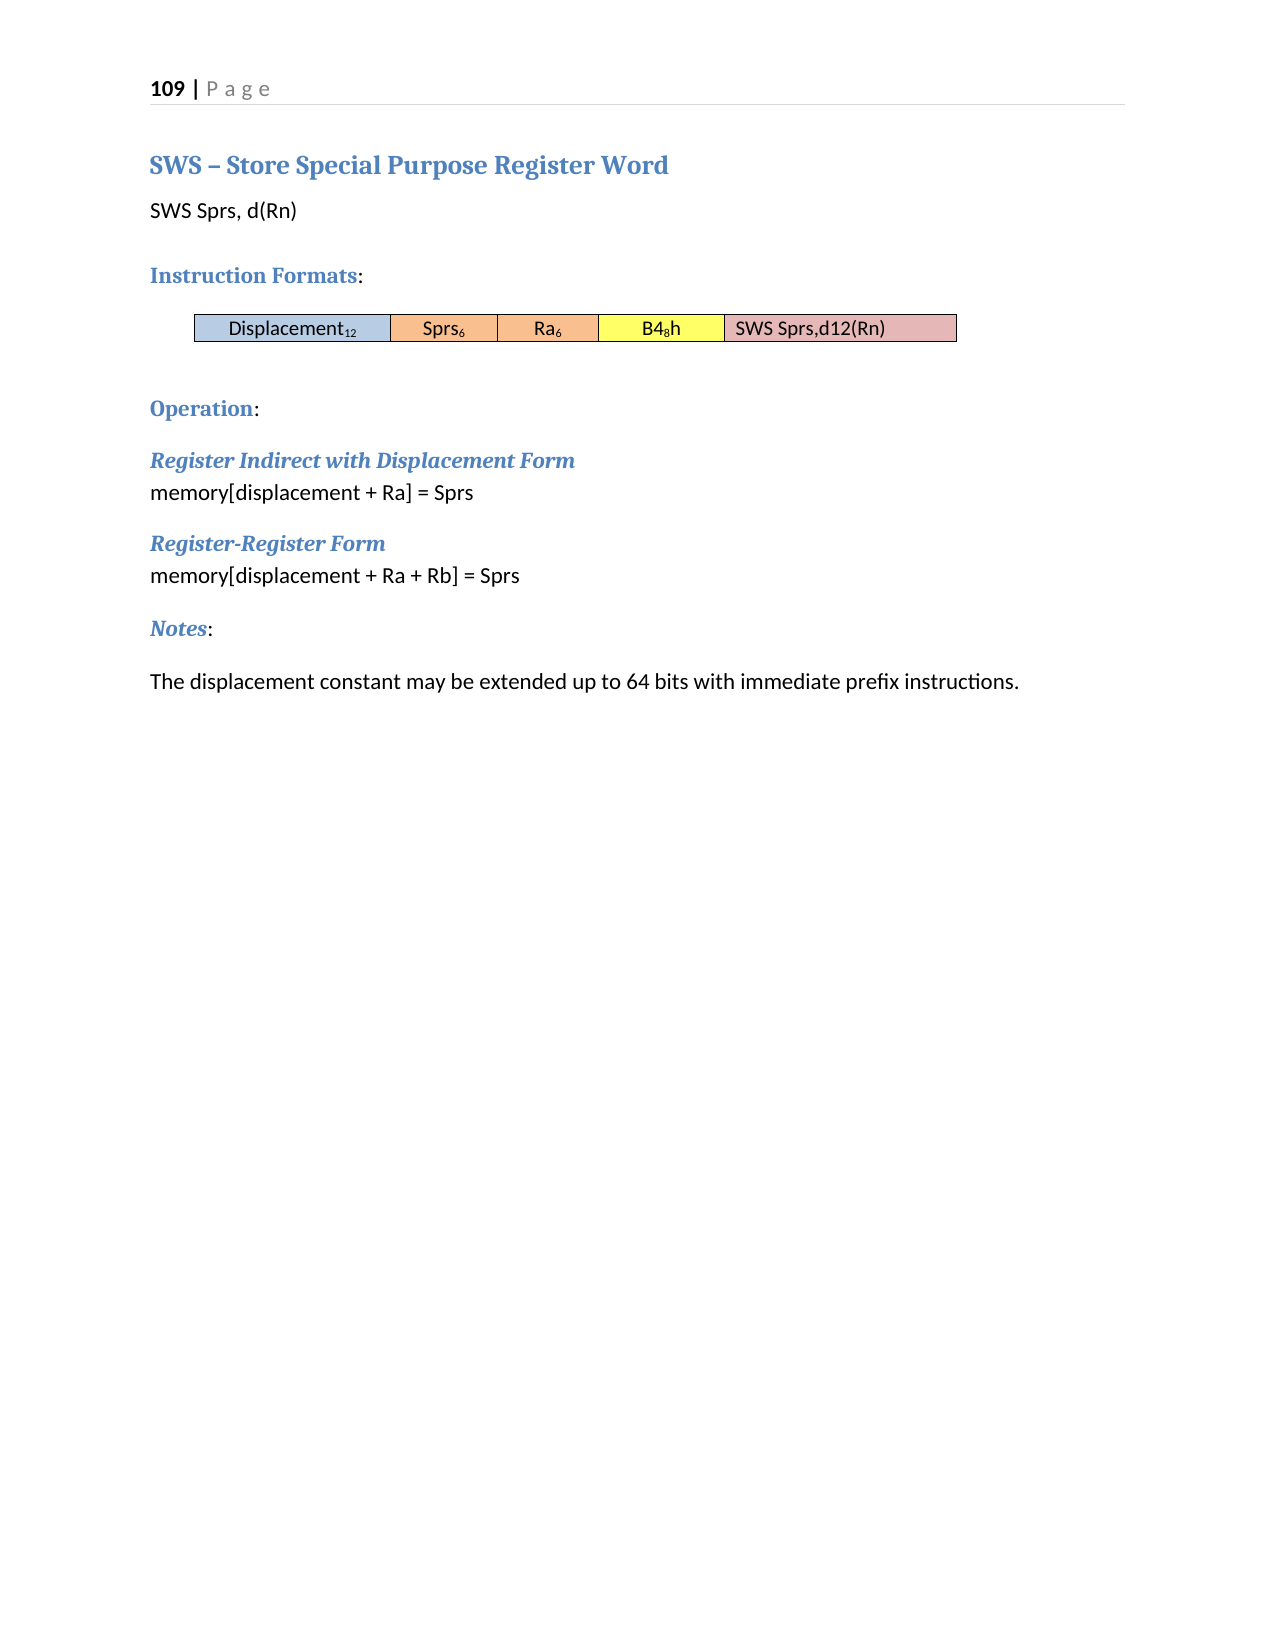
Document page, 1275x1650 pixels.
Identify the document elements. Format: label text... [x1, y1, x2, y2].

text memory[displacement + Ra + Rb] = Sprs [150, 561, 1125, 589]
text Notes: [150, 614, 1125, 642]
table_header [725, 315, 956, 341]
subtitle SWS – Store Special Purpose Register Word [150, 150, 1125, 181]
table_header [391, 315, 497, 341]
text SWS Sprs, d(Rn) [150, 197, 1125, 225]
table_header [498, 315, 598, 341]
text Instruction Formats: [150, 261, 1125, 289]
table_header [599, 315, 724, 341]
text The displacement constant may be extended up to 64 bits with immediate prefix instructions. [150, 667, 1125, 695]
text memory[displacement + Ra] = Sprs [150, 478, 1125, 506]
text Operation: [150, 394, 1125, 423]
subtitle Register Indirect with Displacement Form [150, 448, 1125, 474]
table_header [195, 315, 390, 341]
subtitle Register-Register Form [150, 531, 1125, 557]
